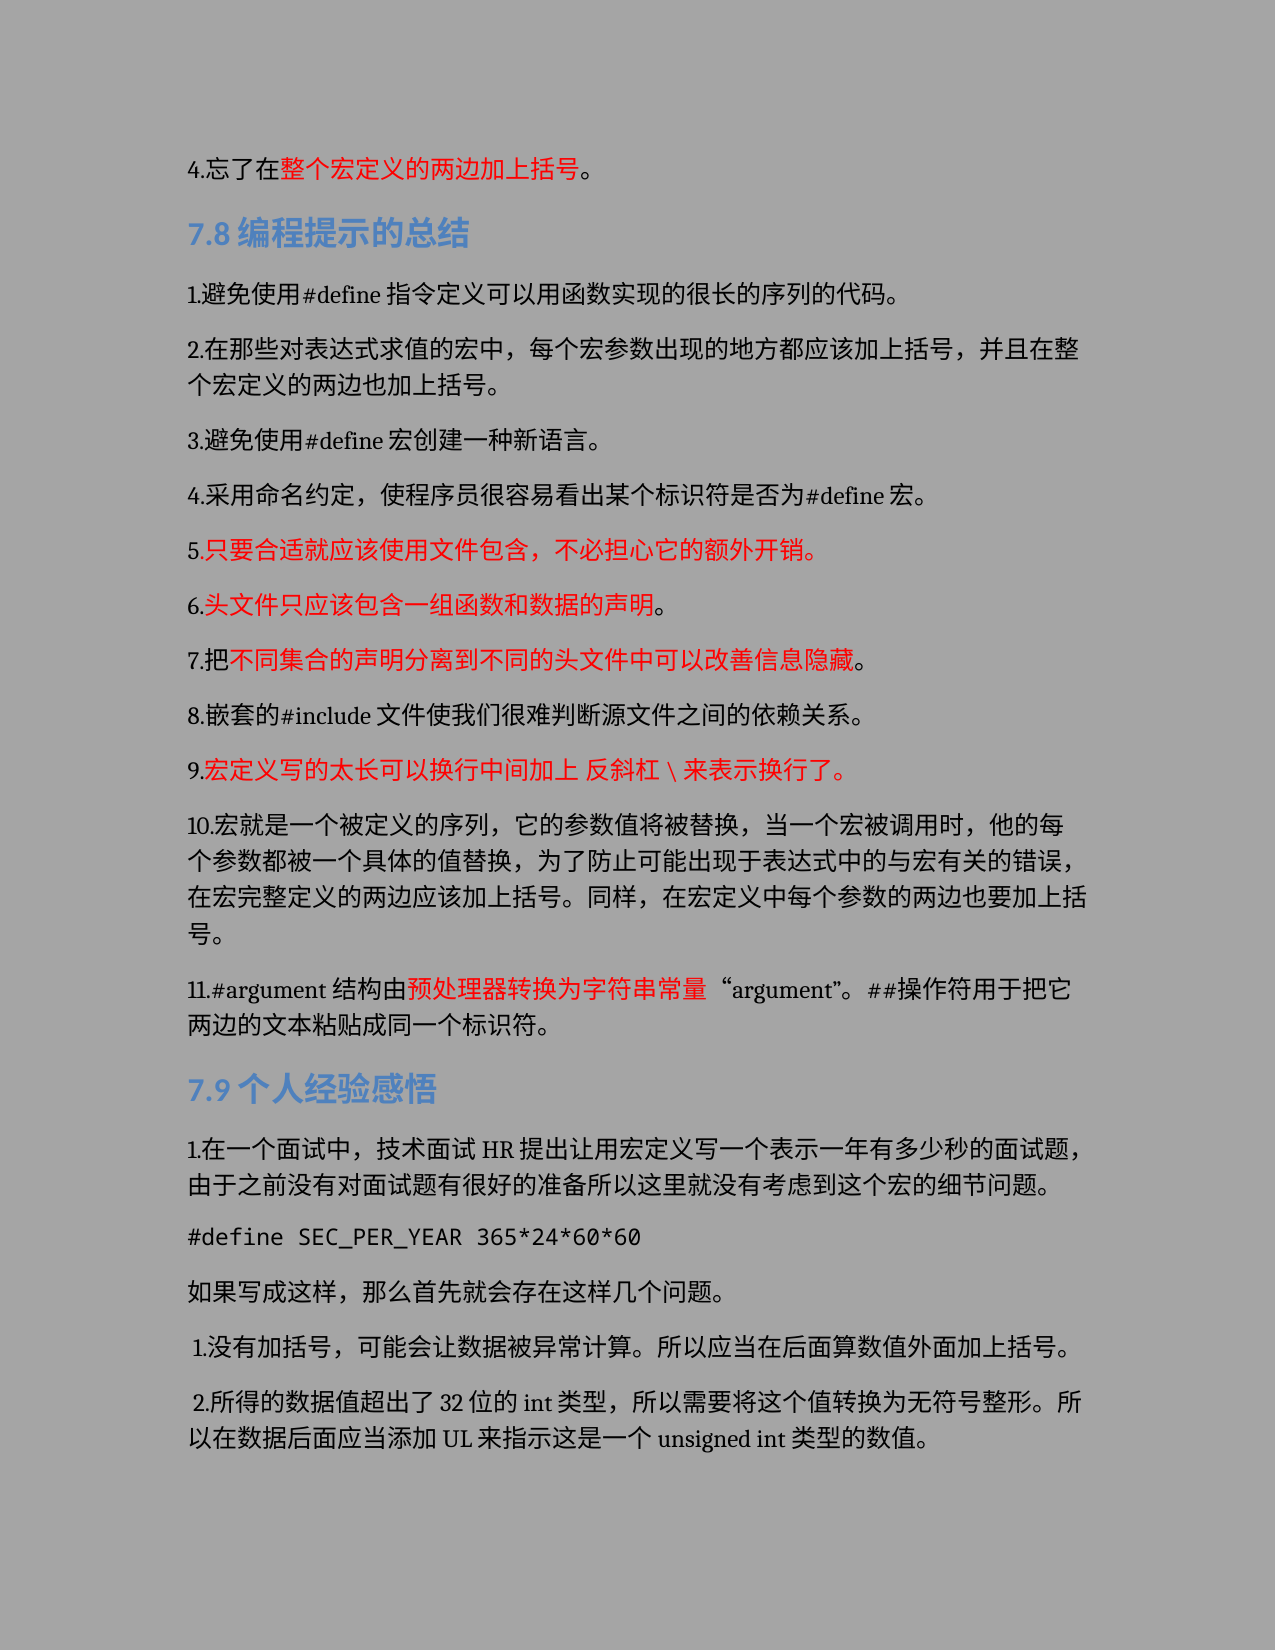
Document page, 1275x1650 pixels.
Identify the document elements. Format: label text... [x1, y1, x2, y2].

text 1.避免使用#define指令定义可以用函数实现的很长的序列的代码。 [187, 274, 1087, 310]
text 如果写成这样，那么首先就会存在这样几个问题。 [187, 1273, 1087, 1309]
text 4.采用命名约定，使程序员很容易看出某个标识符是否为#define宏。 [187, 475, 1087, 512]
subtitle 7.9 个人经验感悟 [187, 1062, 1087, 1111]
text #define SEC_PER_YEAR 365*24*60*60 [187, 1221, 1087, 1252]
text 5.只要合适就应该使用文件包含，不必担心它的额外开销。 [187, 530, 1087, 567]
text 6.头文件只应该包含一组函数和数据的声明。 [187, 585, 1087, 622]
text 1.没有加括号，可能会让数据被异常计算。所以应当在后面算数值外面加上括号。 [187, 1328, 1087, 1364]
text 3.避免使用#define宏创建一种新语言。 [187, 420, 1087, 457]
text 2.在那些对表达式求值的宏中，每个宏参数出现的地方都应该加上括号，并且在整个宏定义的两边也加上括号。 [187, 329, 1087, 402]
text 2.所得的数据值超出了32位的int类型，所以需要将这个值转换为无符号整形。所以在数据后面应当添加UL来指示这是一个unsigned int 类型的数值。 [187, 1383, 1087, 1455]
text 9.宏定义写的太长可以换行中间加上 反斜杠 \ 来表示换行了。 [187, 750, 1087, 787]
text 4.忘了在整个宏定义的两边加上括号。 [187, 150, 1087, 186]
text 7.把不同集合的声明分离到不同的头文件中可以改善信息隐藏。 [187, 640, 1087, 677]
text 10.宏就是一个被定义的序列，它的参数值将被替换，当一个宏被调用时，他的每个参数都被一个具体的值替换，为了防止可能出现于表达式中的与宏有关的错误，在宏完整定义的两边应该加上括号。同样，在宏定义中每个参数的两边也要加上括号。 [187, 805, 1087, 950]
text 1.在一个面试中，技术面试HR提出让用宏定义写一个表示一年有多少秒的面试题，由于之前没有对面试题有很好的准备所以这里就没有考虑到这个宏的细节问题。 [187, 1129, 1087, 1202]
text 11.#argument 结构由预处理器转换为字符串常量“argument”。##操作符用于把它两边的文本粘贴成同一个标识符。 [187, 969, 1087, 1042]
subtitle 7.8 编程提示的总结 [187, 207, 1087, 255]
text 8.嵌套的#include文件使我们很难判断源文件之间的依赖关系。 [187, 695, 1087, 732]
